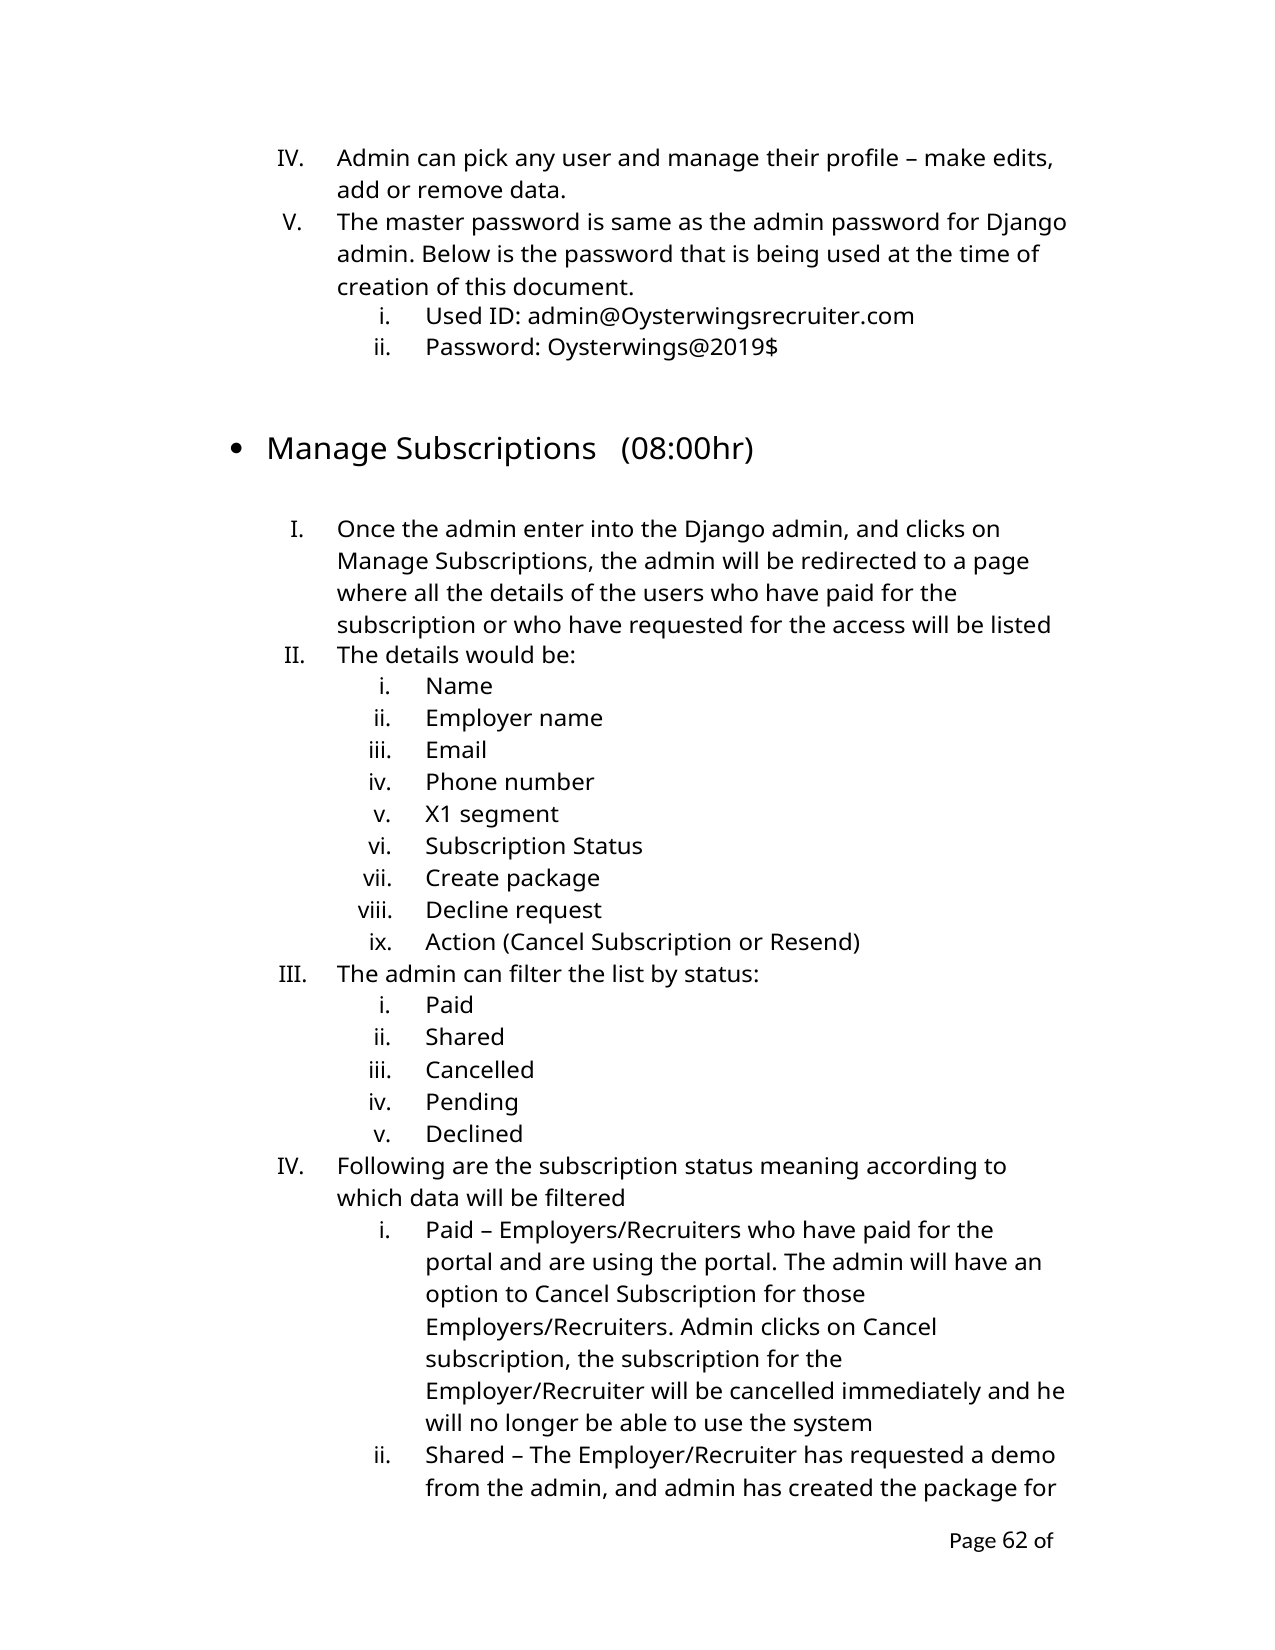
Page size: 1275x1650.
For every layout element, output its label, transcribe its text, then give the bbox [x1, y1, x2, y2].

list Create package [363, 862, 1175, 893]
list Password: Oysterwings@2019$ [373, 331, 1175, 362]
list Name [378, 670, 1175, 701]
list Cancelled [368, 1054, 1175, 1085]
list Email [368, 734, 1175, 765]
list X1 segment [373, 798, 1175, 829]
list Phone number [368, 766, 1175, 797]
list Once the admin enter into the Django admin, and clicks on Manage Subscriptions, the admin will be redirected to a page where all the details of the users who have paid for the subscription or who have requested for the access will be listed [290, 513, 1054, 641]
list Admin can pick any user and manage their profile – make edits, add or remove data. [277, 142, 1079, 205]
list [373, 1439, 1065, 1503]
list Action (Cancel Subscription or Resend) [368, 926, 1175, 957]
subtitle Manage Subscriptions (08:00hr) [231, 427, 1175, 469]
list Subscription Status [368, 829, 1175, 861]
list Declined [373, 1118, 1175, 1149]
list Paid [378, 989, 1175, 1021]
list Decline request [358, 893, 1175, 925]
list Used ID: admin@Oysterwingsrecruiter.com [378, 303, 1175, 330]
list Shared [373, 1021, 1175, 1053]
list The master password is same as the admin password for Django admin. Below is the password that is being used at the time of creation of this document. [282, 206, 1075, 302]
list The admin can filter the list by status: [278, 957, 1175, 989]
list Pending [368, 1086, 1175, 1117]
list Following are the subscription status meaning according to which data will be filtered [277, 1150, 1068, 1213]
list Paid – Employers/Recruiters who have paid for the portal and are using the portal. The admin will have an option to Cancel Subscription for those Employers/Recruiters. Admin clicks on Cancel subscription, the subscription for the Employer/Recruiter will be cancelled immediately and he will no longer be able to use the system [378, 1214, 1068, 1438]
list Employer name [373, 702, 1175, 733]
list The details would be: [284, 642, 1175, 669]
